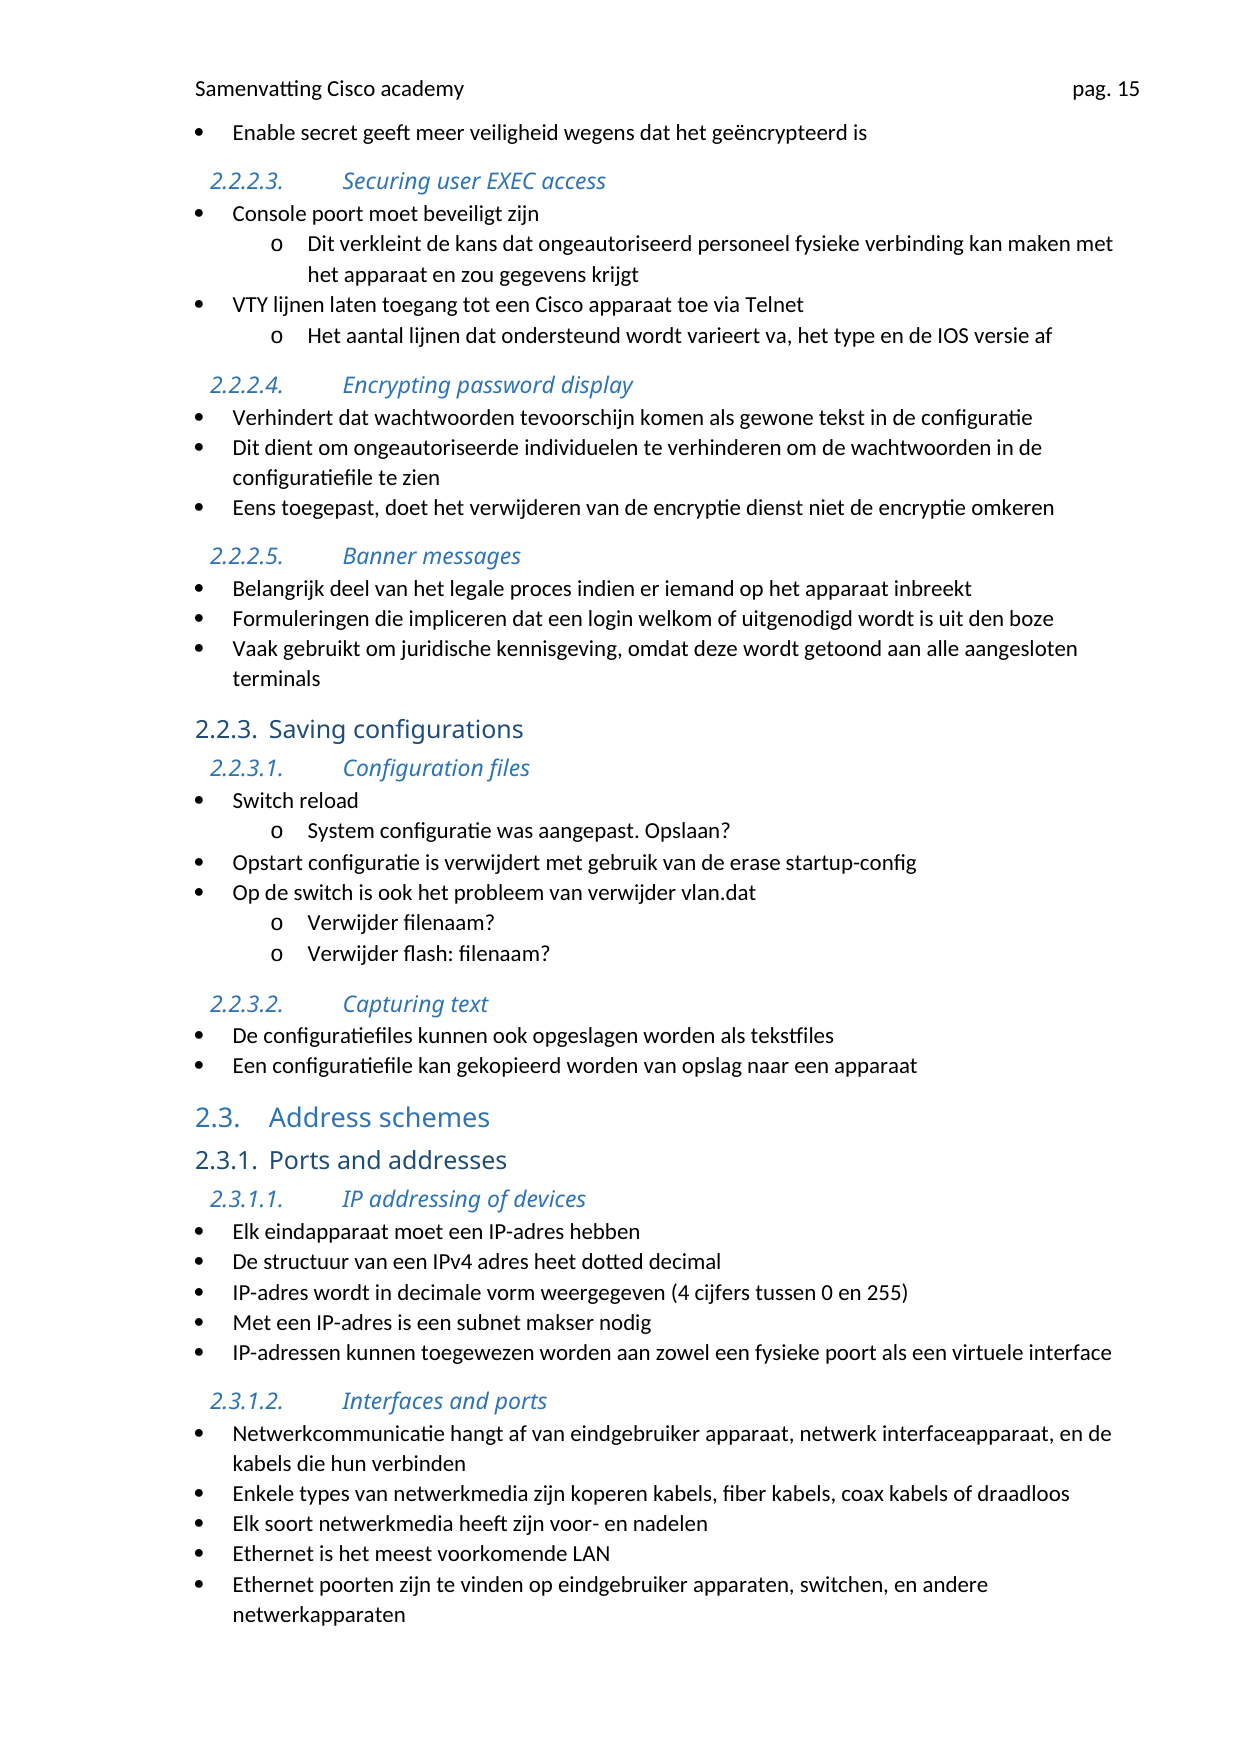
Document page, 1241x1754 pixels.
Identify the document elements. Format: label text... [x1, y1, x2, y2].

list Opstart configuratie is verwijdert met gebruik van de erase startup-config [195, 848, 1122, 876]
list Het aantal lijnen dat ondersteund wordt varieert va, het type en de IOS versie af [270, 321, 1122, 350]
list Verwijder flash: filenaam? [270, 939, 1122, 969]
subtitle Encrypting password display [210, 369, 1122, 400]
list De configuratiefiles kunnen ook opgeslagen worden als tekstfiles [195, 1021, 1122, 1049]
list Verhindert dat wachtwoorden tevoorschijn komen als gewone tekst in de configuratie [195, 403, 1122, 431]
list Elk eindapparaat moet een IP-adres hebben [195, 1217, 1122, 1245]
list Formuleringen die impliceren dat een login welkom of uitgenodigd wordt is uit den boze [195, 604, 1122, 632]
list Op de switch is ook het probleem van verwijder vlan.dat [195, 878, 1122, 906]
list Eens toegepast, doet het verwijderen van de encryptie dienst niet de encryptie omkeren [195, 493, 1122, 521]
subtitle Configuration files [210, 752, 1122, 783]
list Enkele types van netwerkmedia zijn koperen kabels, fiber kabels, coax kabels of draadloos [195, 1479, 1122, 1507]
list Switch reload [195, 786, 1122, 814]
list Console poort moet beveiligt zijn [195, 199, 1122, 227]
subtitle Saving configurations [195, 711, 1122, 745]
list Enable secret geeft meer veiligheid wegens dat het geëncrypteerd is [195, 118, 1122, 146]
list Ethernet is het meest voorkomende LAN [195, 1539, 1122, 1567]
list Elk soort netwerkmedia heeft zijn voor- en nadelen [195, 1509, 1122, 1537]
subtitle Banner messages [210, 540, 1122, 571]
list Dit verkleint de kans dat ongeautoriseerd personeel fysieke verbinding kan maken met het apparaat en zou gegevens krijgt [270, 229, 1122, 288]
subtitle Interfaces and ports [210, 1385, 1122, 1416]
list De structuur van een IPv4 adres heet dotted decimal [195, 1247, 1122, 1275]
list System configuratie was aangepast. Opslaan? [270, 816, 1122, 845]
subtitle Ports and addresses [195, 1142, 1122, 1177]
list IP-adres wordt in decimale vorm weergegeven (4 cijfers tussen 0 en 255) [195, 1278, 1122, 1306]
list Ethernet poorten zijn te vinden op eindgebruiker apparaten, switchen, en andere netwerkapparaten [195, 1570, 1122, 1628]
list Dit dient om ongeautoriseerde individuelen te verhinderen om de wachtwoorden in de configuratiefile te zien [195, 433, 1122, 491]
list Verwijder filenaam? [270, 908, 1122, 937]
subtitle IP addressing of devices [210, 1183, 1122, 1215]
subtitle Securing user EXEC access [210, 165, 1122, 196]
list VTY lijnen laten toegang tot een Cisco apparaat toe via Telnet [195, 291, 1122, 318]
list Netwerkcommunicatie hangt af van eindgebruiker apparaat, netwerk interfaceapparaat, en de kabels die hun verbinden [195, 1419, 1122, 1477]
list IP-adressen kunnen toegewezen worden aan zowel een fysieke poort als een virtuele interface [195, 1338, 1122, 1366]
list Vaak gebruikt om juridische kennisgeving, omdat deze wordt getoond aan alle aangesloten terminals [195, 634, 1122, 692]
list Belangrijk deel van het legale proces indien er iemand op het apparaat inbreekt [195, 574, 1122, 602]
list Een configuratiefile kan gekopieerd worden van opslag naar een apparaat [195, 1052, 1122, 1080]
list Met een IP-adres is een subnet makser nodig [195, 1308, 1122, 1336]
subtitle Capturing text [210, 988, 1122, 1019]
subtitle Address schemes [195, 1098, 1122, 1135]
